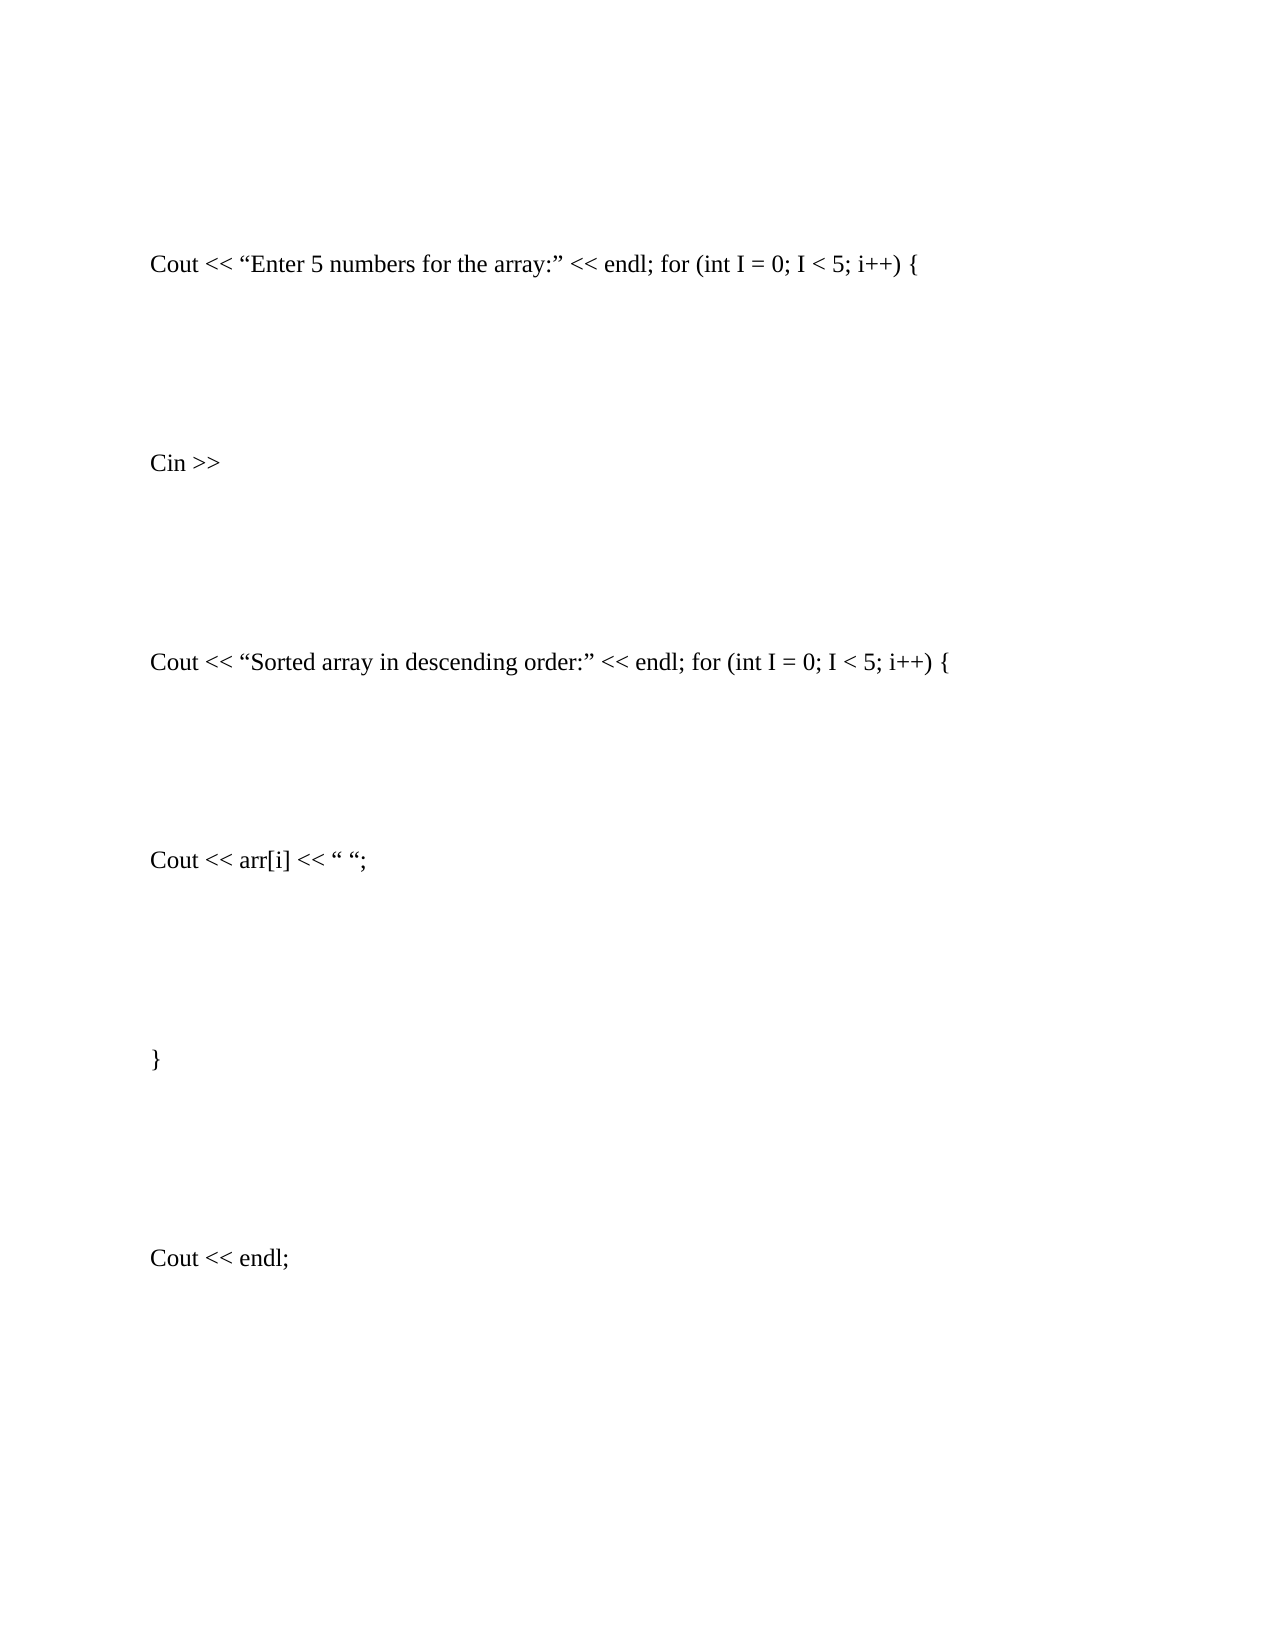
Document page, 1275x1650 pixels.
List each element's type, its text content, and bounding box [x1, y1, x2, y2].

text Cout << endl; [150, 1243, 1125, 1272]
text Cout << “Sorted array in descending order:” << endl; for (int I = 0; I < 5; i++) { [150, 647, 1125, 676]
text } [150, 1044, 1125, 1073]
text Cout << “Enter 5 numbers for the array:” << endl; for (int I = 0; I < 5; i++) { [150, 249, 1125, 278]
text Cin >> [150, 448, 1125, 477]
text Cout << arr[i] << “ “; [150, 846, 1125, 874]
